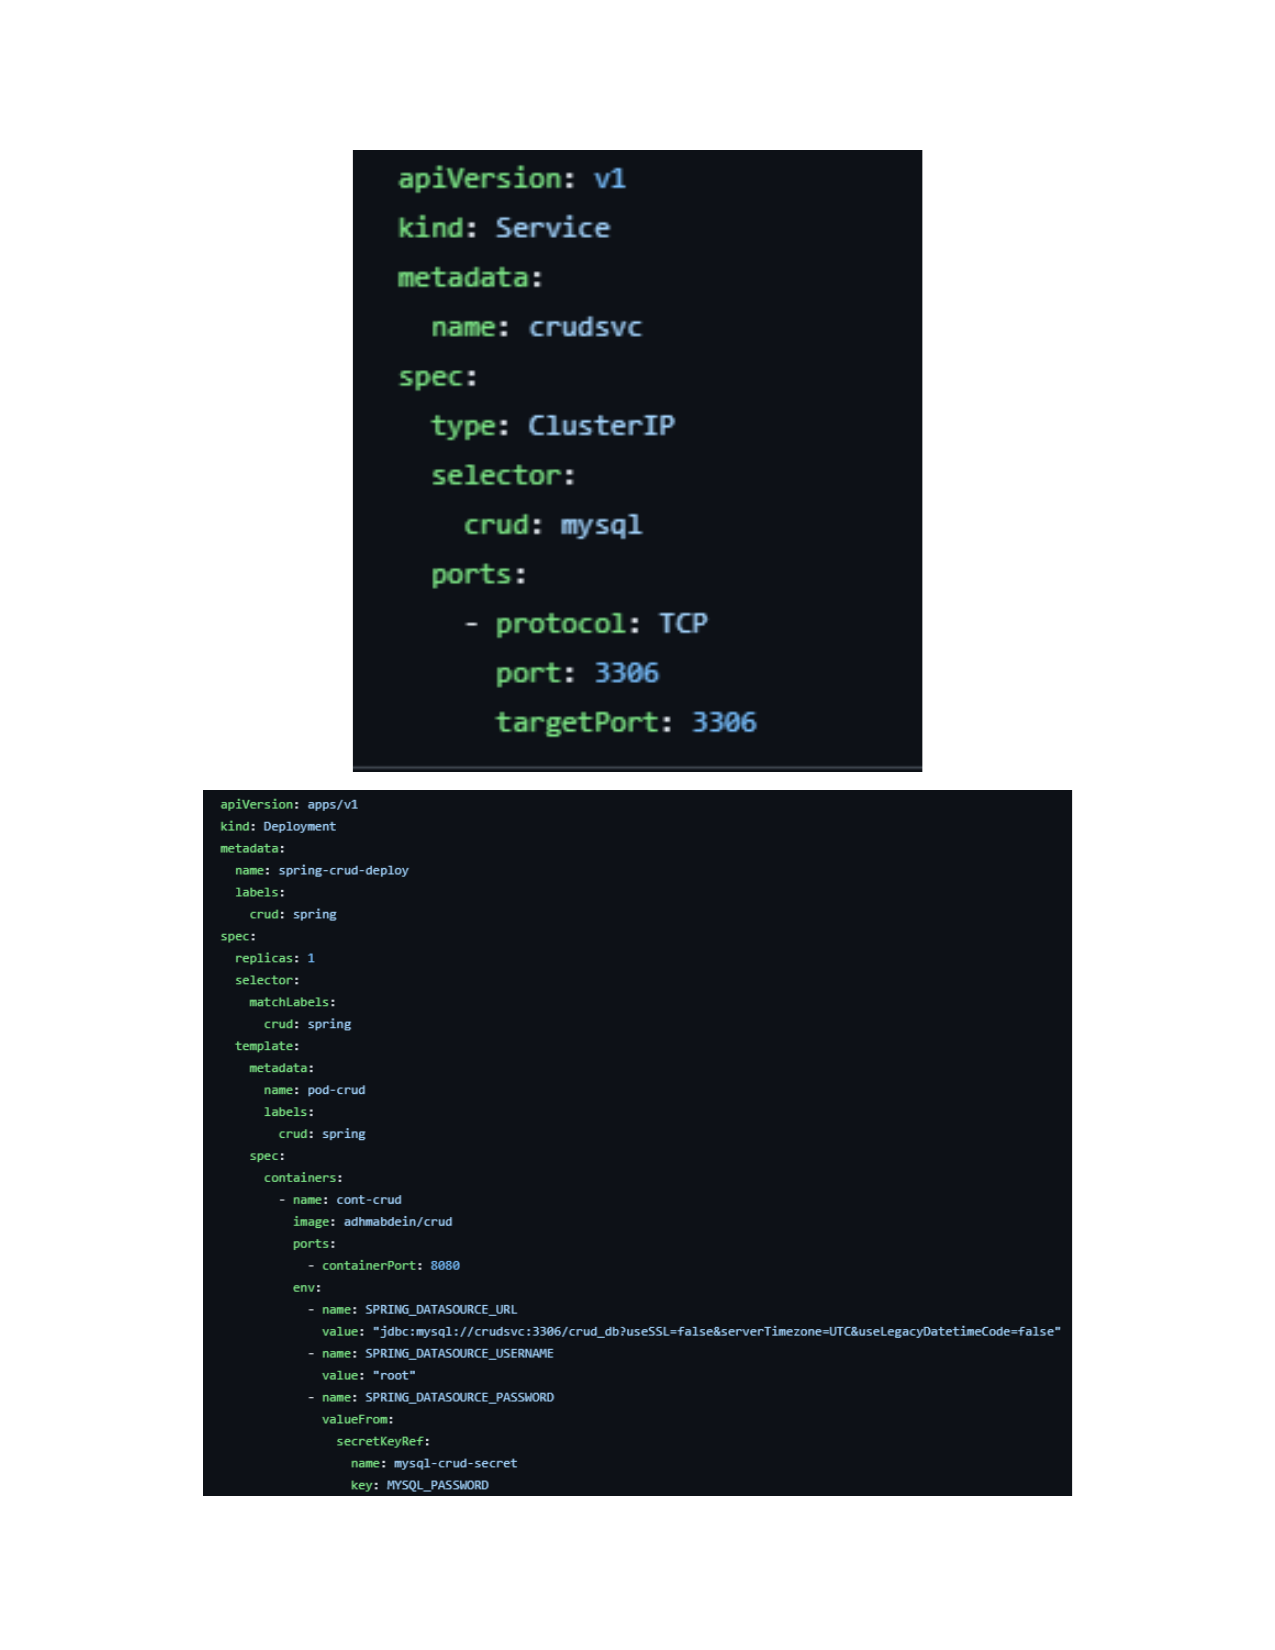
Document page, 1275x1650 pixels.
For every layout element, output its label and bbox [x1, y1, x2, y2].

picture [203, 790, 1073, 1496]
picture [352, 150, 923, 772]
